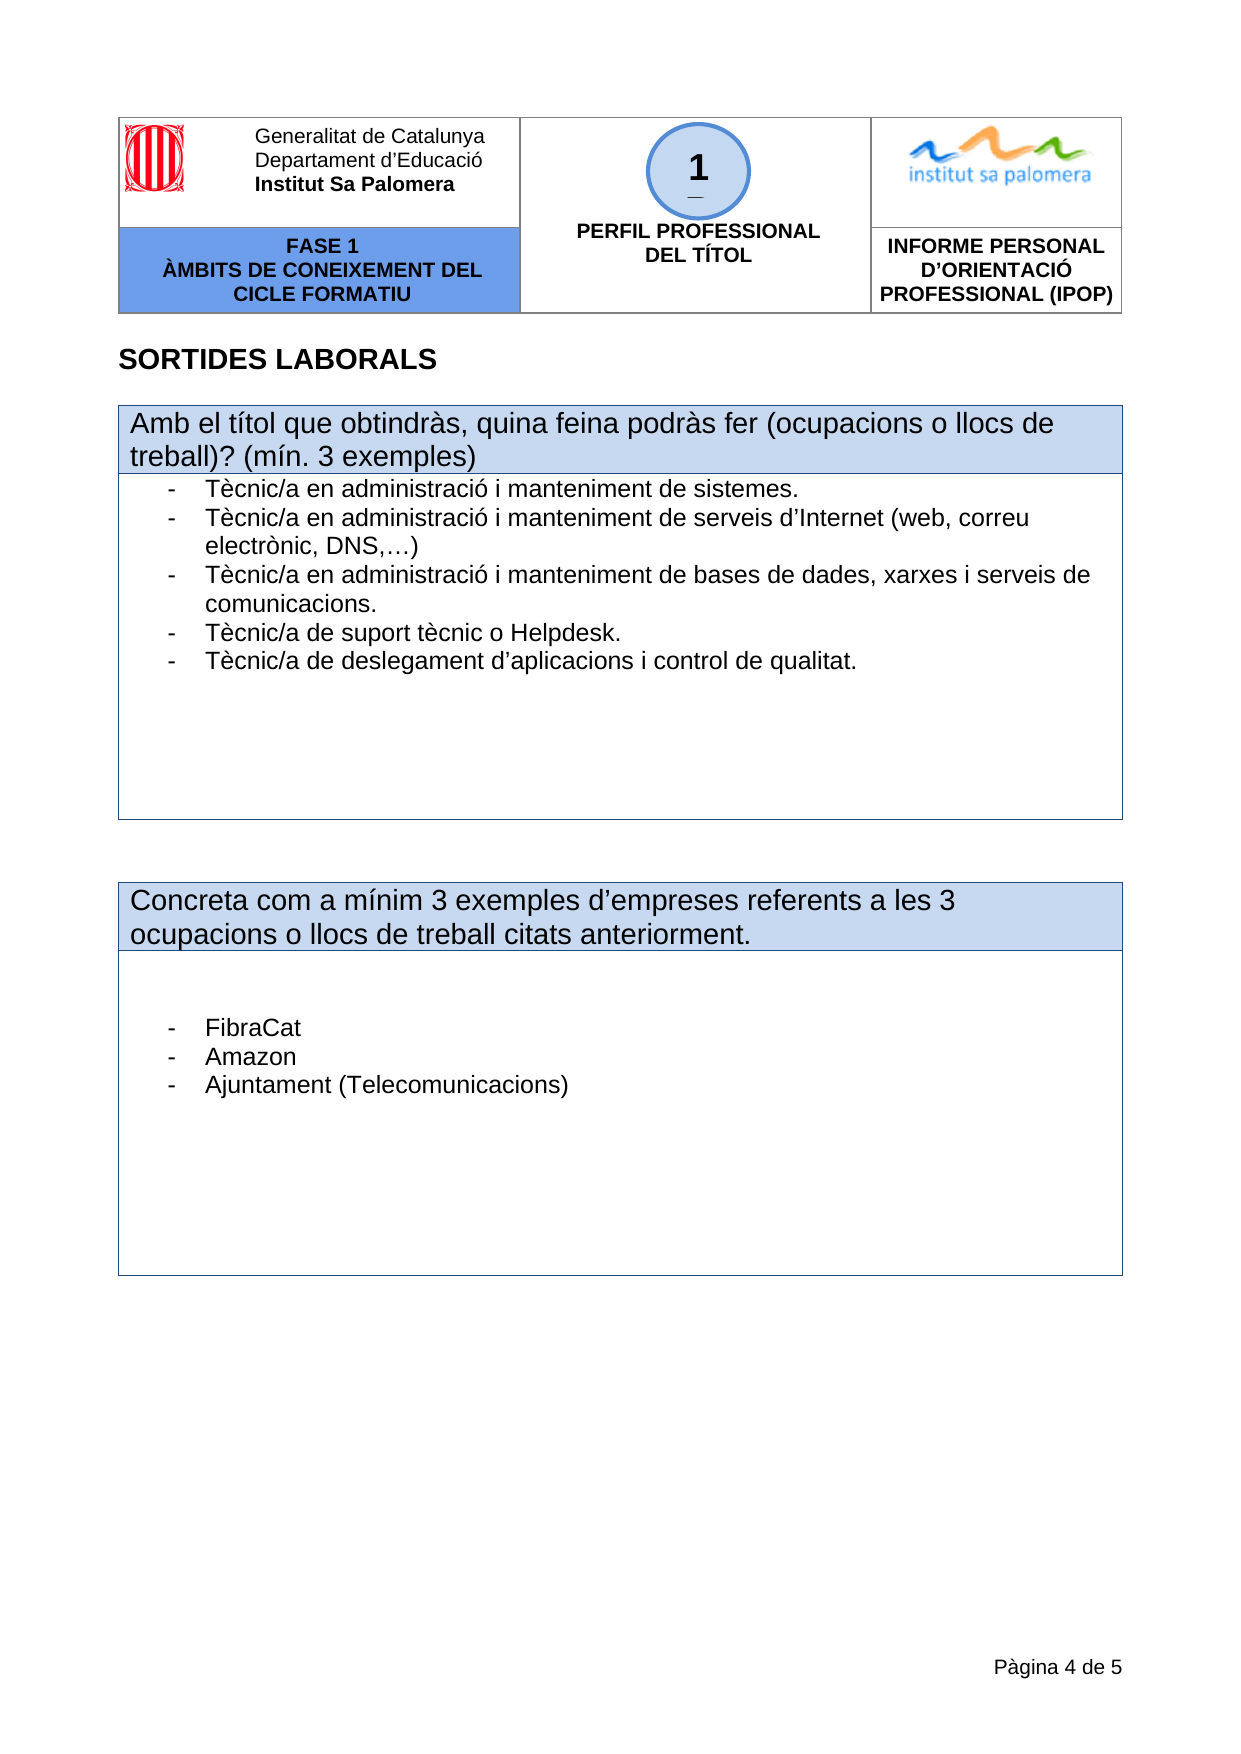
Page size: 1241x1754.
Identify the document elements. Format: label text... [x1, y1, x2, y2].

picture [898, 124, 1095, 188]
table_header Amb el títol que obtindràs, quina feina podràs fer (ocupacions o llocs de treball)? (mín. 3 exemples) [119, 406, 1122, 473]
picture [125, 124, 184, 192]
table_header Concreta com a mínim 3 exemples d’empreses referents a les 3 ocupacions o llocs de treball citats anteriorment. [119, 883, 1122, 950]
text SORTIDES LABORALS [118, 342, 1122, 376]
table_cell FibraCat Amazon Ajuntament (Telecomunicacions) [119, 951, 1122, 1275]
table_cell Tècnic/a en administració i manteniment de sistemes. Tècnic/a en administració i manteniment de serveis d’Internet (web, correu electrònic, DNS,…) Tècnic/a en administració i manteniment de bases de dades, xarxes i serveis de comunicacions. Tècnic/a de suport tècnic o Helpdesk. Tècnic/a de deslegament d’aplicacions i control de qualitat. [119, 474, 1122, 819]
